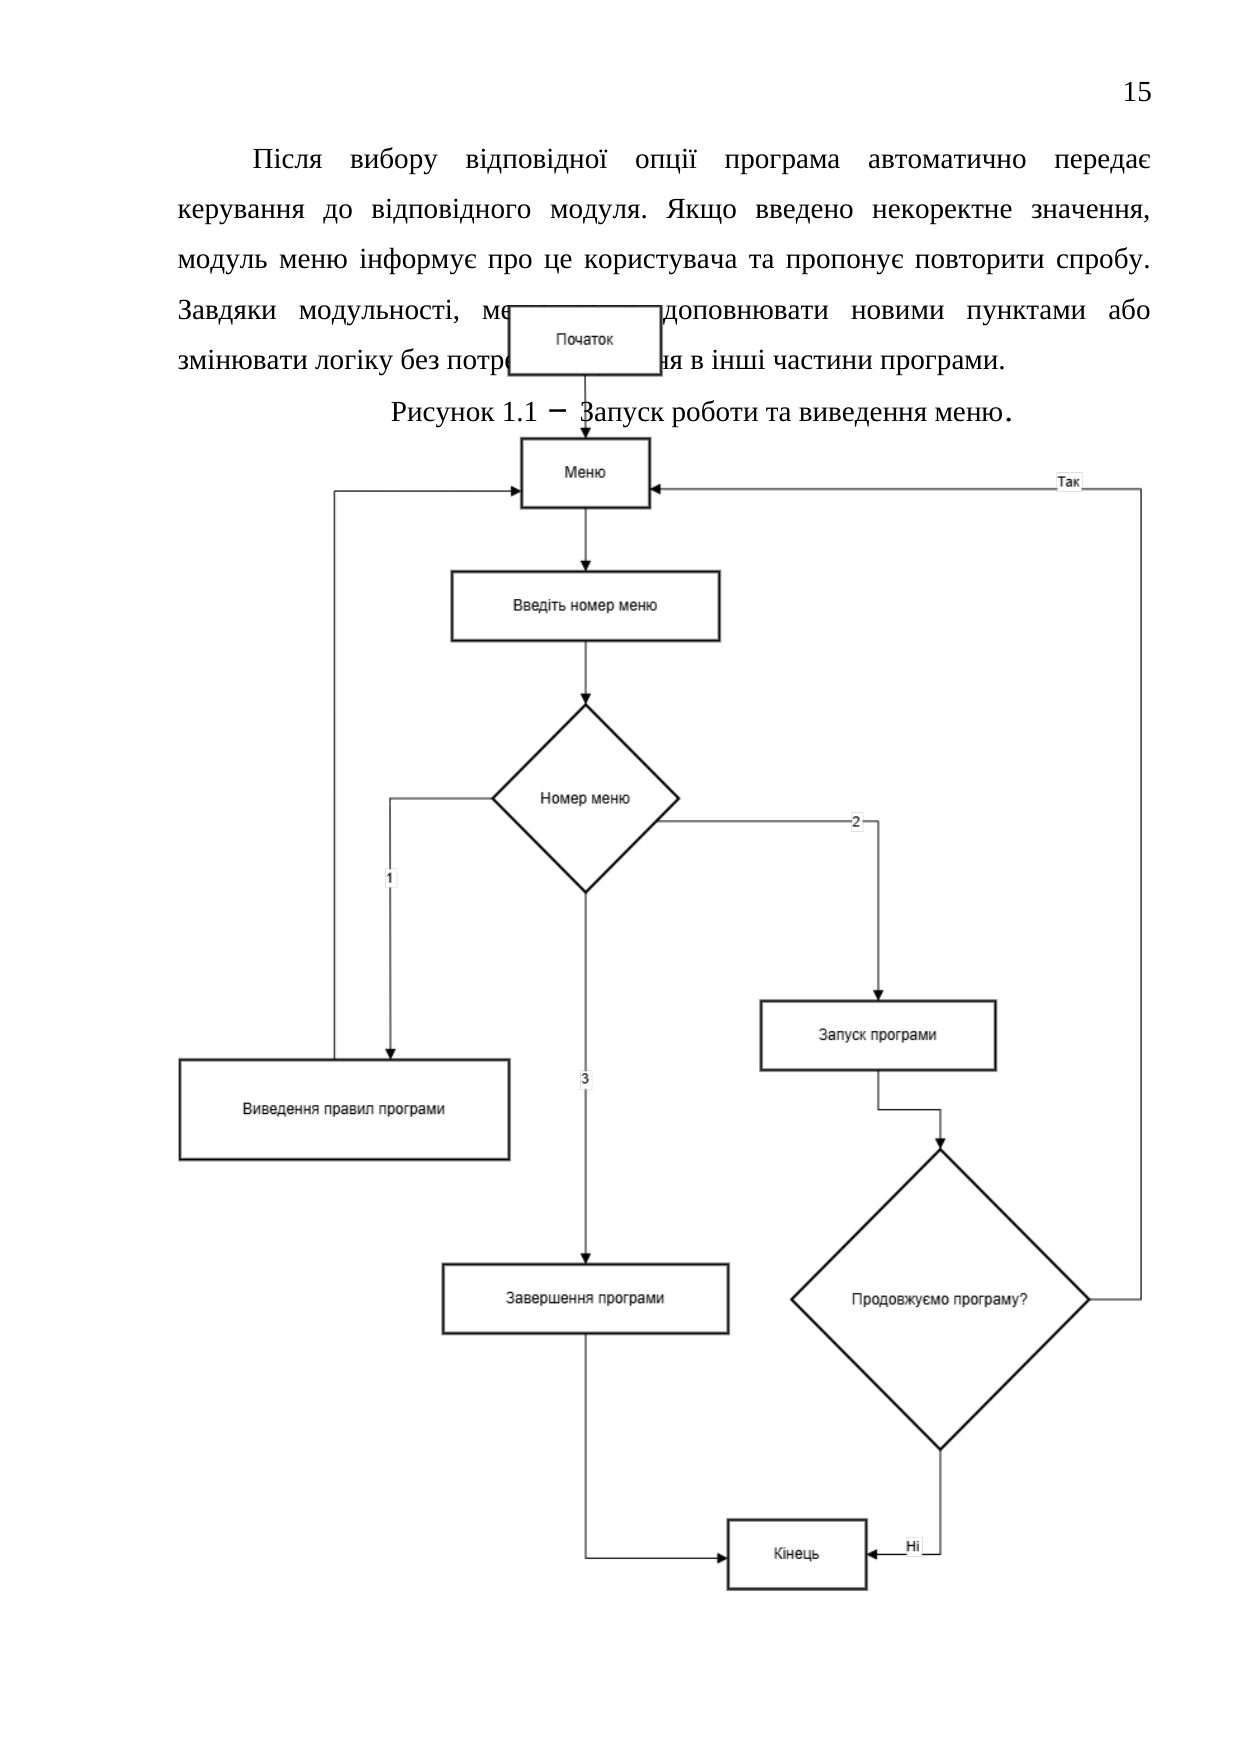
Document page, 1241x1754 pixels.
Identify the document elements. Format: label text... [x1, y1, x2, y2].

text Після вибору відповідної опції програма автоматично передає керування до відповідного модуля. Якщо введено некоректне значення, модуль меню інформує про це користувача та пропонує повторити спробу. Завдяки модульності, меню легко доповнювати новими пунктами або змінювати логіку без потреби втручання в інші частини програми. [177, 141, 1152, 376]
picture [178, 305, 1152, 1591]
